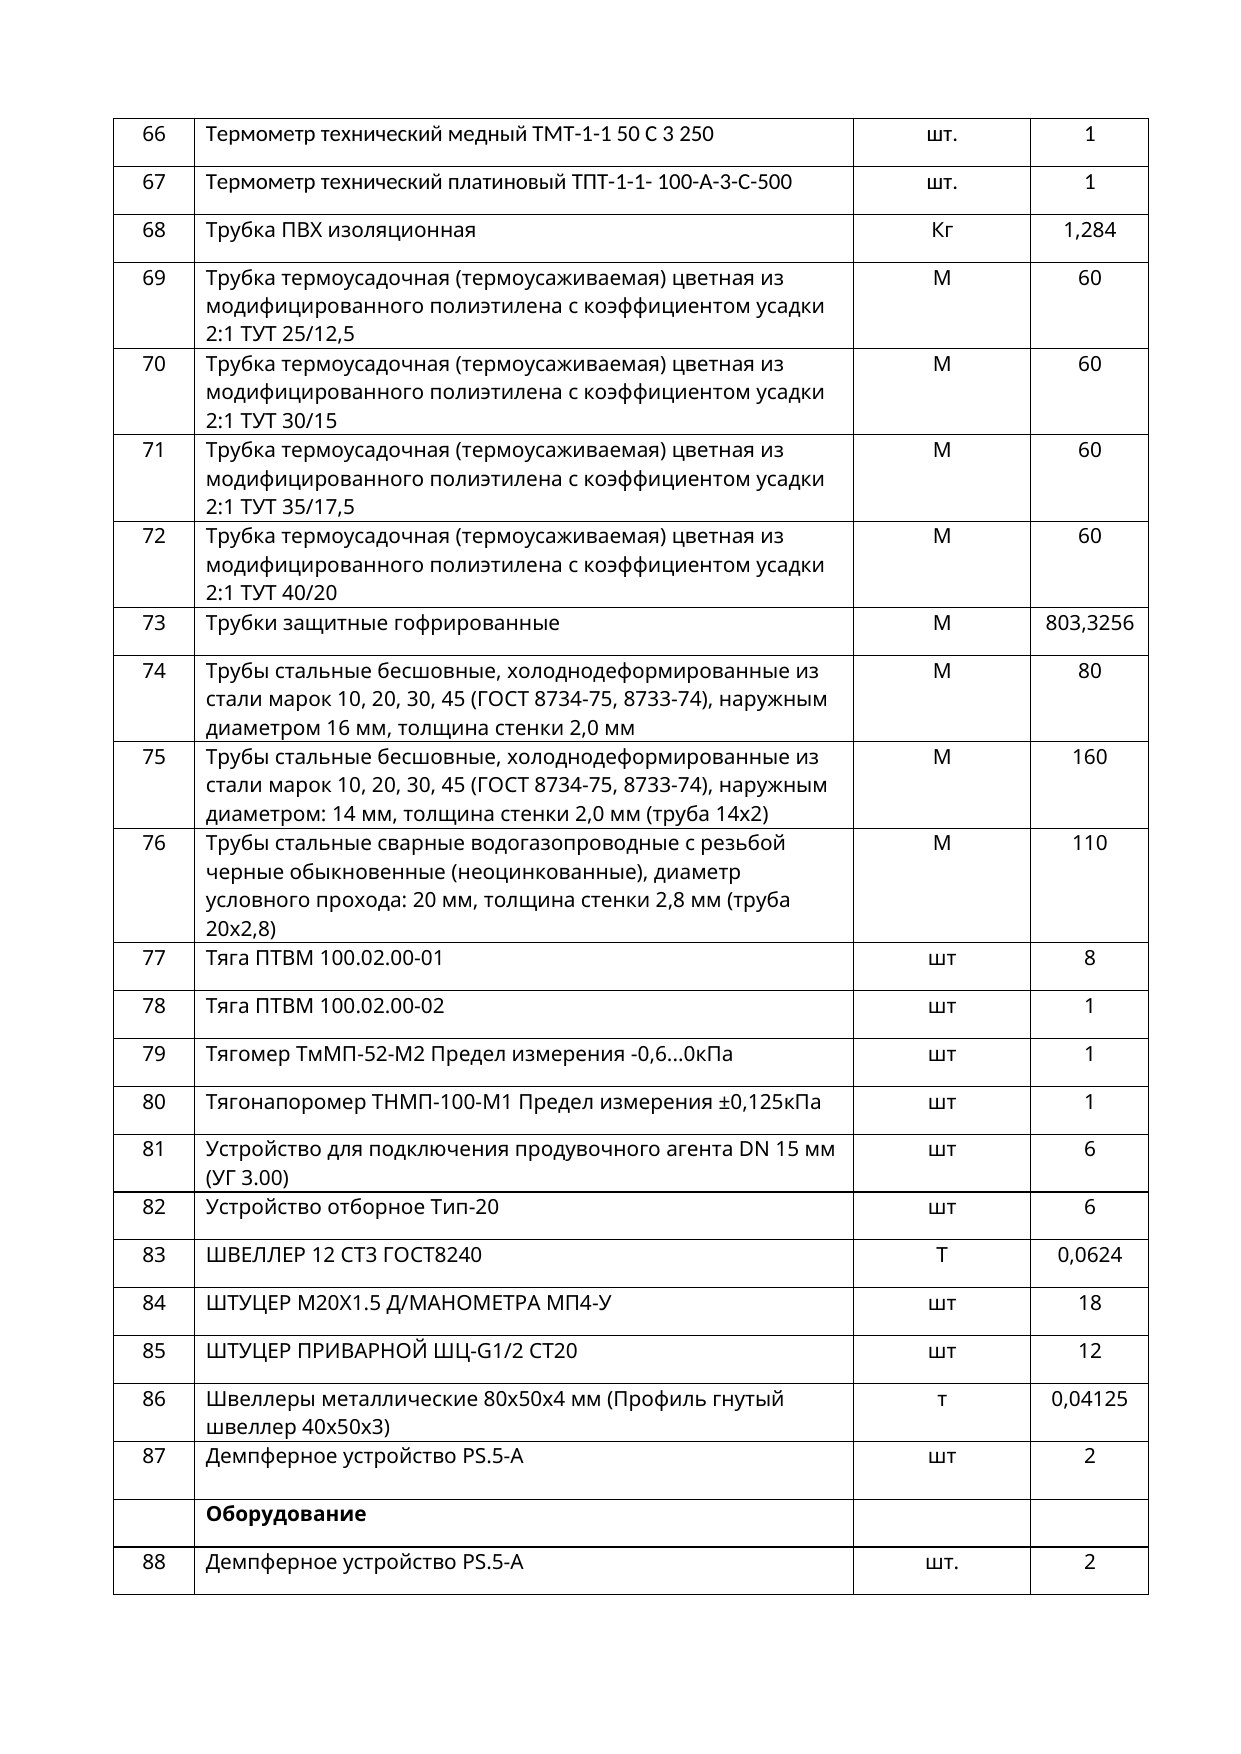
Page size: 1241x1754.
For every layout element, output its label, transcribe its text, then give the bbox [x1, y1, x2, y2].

table_cell 6 [1031, 1135, 1148, 1191]
table_cell 68 [114, 215, 194, 262]
table_cell шт [854, 991, 1030, 1038]
table_cell 77 [114, 943, 194, 990]
table_cell 6 [1031, 1193, 1148, 1239]
table_cell Трубка ПВХ изоляционная [195, 215, 853, 262]
table_cell Термометр технический платиновый ТПТ-1-1- 100-А-3-С-500 [195, 167, 853, 214]
table_cell 12 [1031, 1336, 1148, 1383]
table_cell Тягонапоромер ТНМП-100-М1 Предел измерения ±0,125кПа [195, 1087, 853, 1133]
table_cell шт [854, 1039, 1030, 1086]
table_cell Трубка термоусадочная (термоусаживаемая) цветная из модифицированного полиэтилена с коэффициентом усадки 2:1 ТУТ 35/17,5 [195, 435, 853, 521]
table_cell 1 [1031, 1087, 1148, 1133]
table_cell Устройство отборное Тип-20 [195, 1193, 853, 1239]
table_cell 66 [114, 119, 194, 166]
table_cell Демпферное устройство PS.5-A [195, 1548, 853, 1594]
table_cell 67 [114, 167, 194, 214]
table_cell ШВЕЛЛЕР 12 СТ3 ГОСТ8240 [195, 1240, 853, 1287]
table_cell [854, 1500, 1030, 1546]
table_cell Трубка термоусадочная (термоусаживаемая) цветная из модифицированного полиэтилена с коэффициентом усадки 2:1 ТУТ 30/15 [195, 349, 853, 434]
table_cell 60 [1031, 263, 1148, 348]
table_cell М [854, 263, 1030, 348]
table_cell 18 [1031, 1288, 1148, 1335]
table_cell 73 [114, 608, 194, 655]
table_cell Трубка термоусадочная (термоусаживаемая) цветная из модифицированного полиэтилена с коэффициентом усадки 2:1 ТУТ 25/12,5 [195, 263, 853, 348]
table_cell шт [854, 1336, 1030, 1383]
table_cell 2 [1031, 1442, 1148, 1498]
table_cell Трубы стальные бесшовные, холоднодеформированные из стали марок 10, 20, 30, 45 (ГОСТ 8734-75, 8733-74), наружным диаметром: 14 мм, толщина стенки 2,0 мм (труба 14х2) [195, 742, 853, 827]
table_cell 76 [114, 829, 194, 942]
table_cell 69 [114, 263, 194, 348]
table_cell 110 [1031, 829, 1148, 942]
table_cell шт. [854, 119, 1030, 166]
table_cell [114, 1500, 194, 1546]
table_cell 1 [1031, 991, 1148, 1038]
table_cell 75 [114, 742, 194, 827]
table_cell шт [854, 1442, 1030, 1498]
table_cell Оборудование [195, 1500, 853, 1546]
table_cell 83 [114, 1240, 194, 1287]
table_cell шт [854, 1193, 1030, 1239]
table_cell 0,04125 [1031, 1384, 1148, 1441]
table_cell Демпферное устройство PS.5-A [195, 1442, 853, 1498]
table_cell Трубы стальные сварные водогазопроводные с резьбой черные обыкновенные (неоцинкованные), диаметр условного прохода: 20 мм, толщина стенки 2,8 мм (труба 20х2,8) [195, 829, 853, 942]
table_cell 60 [1031, 435, 1148, 521]
table_cell шт [854, 1288, 1030, 1335]
table_cell М [854, 608, 1030, 655]
table_cell Т [854, 1240, 1030, 1287]
table_cell 8 [1031, 943, 1148, 990]
table_cell 60 [1031, 349, 1148, 434]
table_cell 2 [1031, 1548, 1148, 1594]
table_cell Тяга ПТВМ 100.02.00-02 [195, 991, 853, 1038]
table_cell 1,284 [1031, 215, 1148, 262]
table_cell М [854, 349, 1030, 434]
table_cell Трубы стальные бесшовные, холоднодеформированные из стали марок 10, 20, 30, 45 (ГОСТ 8734-75, 8733-74), наружным диаметром 16 мм, толщина стенки 2,0 мм [195, 656, 853, 741]
table_cell Тягомер ТмМП-52-М2 Предел измерения -0,6...0кПа [195, 1039, 853, 1086]
table_cell М [854, 742, 1030, 827]
table_cell 803,3256 [1031, 608, 1148, 655]
table_cell 1 [1031, 167, 1148, 214]
table_cell 0,0624 [1031, 1240, 1148, 1287]
table_cell шт [854, 1087, 1030, 1133]
table_cell Швеллеры металлические 80х50х4 мм (Профиль гнутый швеллер 40x50x3) [195, 1384, 853, 1441]
table_cell Кг [854, 215, 1030, 262]
table_cell 80 [114, 1087, 194, 1133]
table_cell 160 [1031, 742, 1148, 827]
table_cell 60 [1031, 522, 1148, 607]
table_cell 70 [114, 349, 194, 434]
table_cell шт. [854, 167, 1030, 214]
table_cell М [854, 522, 1030, 607]
table_cell 74 [114, 656, 194, 741]
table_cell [195, 119, 853, 166]
table_cell 88 [114, 1548, 194, 1594]
table_cell 72 [114, 522, 194, 607]
table_cell [1031, 1500, 1148, 1546]
table_cell 71 [114, 435, 194, 521]
table_cell т [854, 1384, 1030, 1441]
table_cell 1 [1031, 119, 1148, 166]
table_cell шт [854, 943, 1030, 990]
table_cell шт [854, 1135, 1030, 1191]
table_cell М [854, 435, 1030, 521]
table_cell ШТУЦЕР ПРИВАРНОЙ ШЦ-G1/2 СТ20 [195, 1336, 853, 1383]
table_cell 81 [114, 1135, 194, 1191]
table_cell Трубки защитные гофрированные [195, 608, 853, 655]
table_cell 84 [114, 1288, 194, 1335]
table_cell 87 [114, 1442, 194, 1498]
table_cell 86 [114, 1384, 194, 1441]
table_cell ШТУЦЕР М20Х1.5 Д/МАНОМЕТРА МП4-У [195, 1288, 853, 1335]
table_cell 78 [114, 991, 194, 1038]
table_cell М [854, 656, 1030, 741]
table_cell Устройство для подключения продувочного агента DN 15 мм (УГ 3.00) [195, 1135, 853, 1191]
table_cell 1 [1031, 1039, 1148, 1086]
table_cell М [854, 829, 1030, 942]
table_cell 82 [114, 1193, 194, 1239]
table_cell 85 [114, 1336, 194, 1383]
table_cell шт. [854, 1548, 1030, 1594]
table_cell 79 [114, 1039, 194, 1086]
table_cell Трубка термоусадочная (термоусаживаемая) цветная из модифицированного полиэтилена с коэффициентом усадки 2:1 ТУТ 40/20 [195, 522, 853, 607]
table_cell 80 [1031, 656, 1148, 741]
table_cell Тяга ПТВМ 100.02.00-01 [195, 943, 853, 990]
